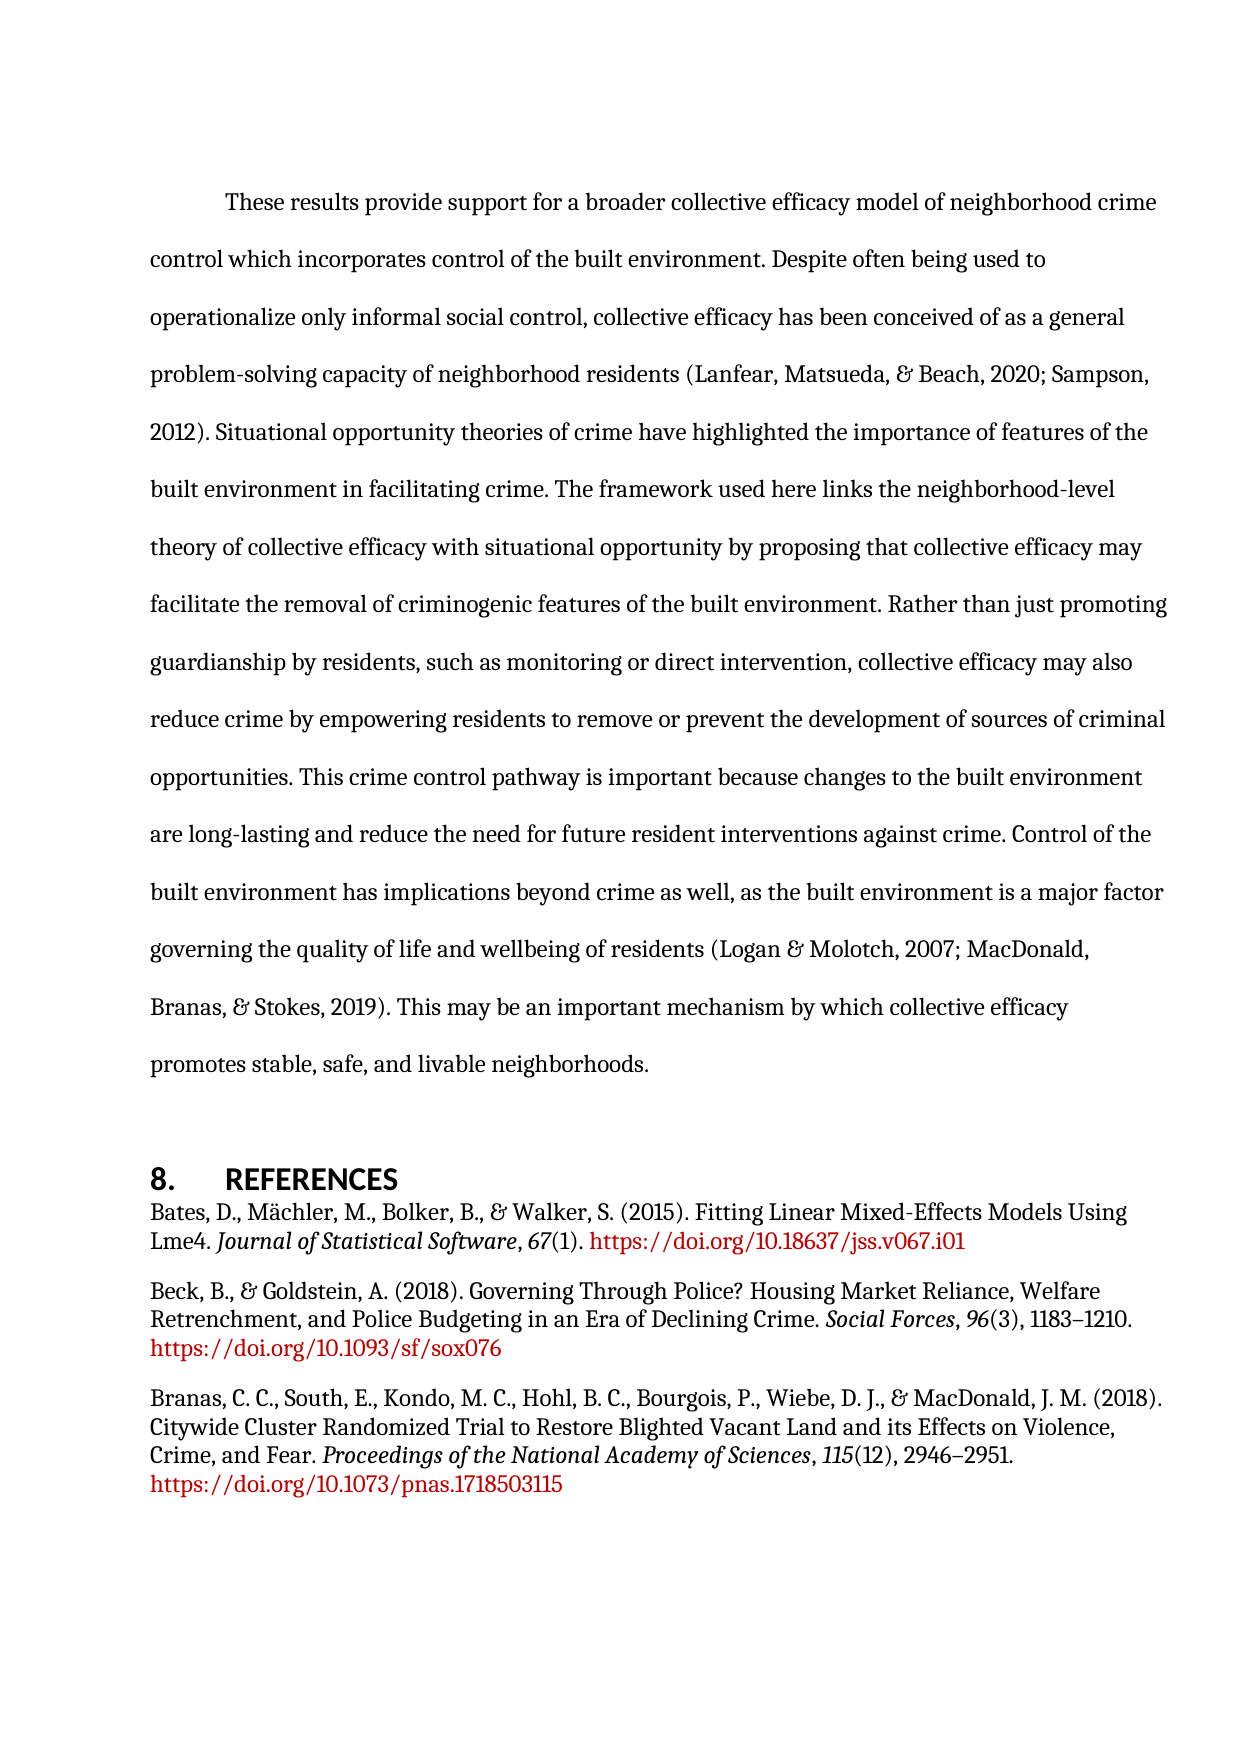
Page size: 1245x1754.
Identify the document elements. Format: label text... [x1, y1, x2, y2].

subtitle References [150, 1157, 1170, 1198]
text Beck, B., & Goldstein, A. (2018). Governing Through Police? Housing Market Reliance, Welfare Retrenchment, and Police Budgeting in an Era of Declining Crime. Social Forces, 96(3), 1183–1210. https://doi.org/10.1093/sf/sox076 [150, 1277, 1170, 1363]
text Branas, C. C., South, E., Kondo, M. C., Hohl, B. C., Bourgois, P., Wiebe, D. J., & MacDonald, J. M. (2018). Citywide Cluster Randomized Trial to Restore Blighted Vacant Land and its Effects on Violence, Crime, and Fear. Proceedings of the National Academy of Sciences, 115(12), 2946–2951. https://doi.org/10.1073/pnas.1718503115 [150, 1384, 1170, 1499]
text Bates, D., Mächler, M., Bolker, B., & Walker, S. (2015). Fitting Linear Mixed-Effects Models Using Lme4. Journal of Statistical Software, 67(1). https://doi.org/10.18637/jss.v067.i01 [150, 1198, 1170, 1256]
